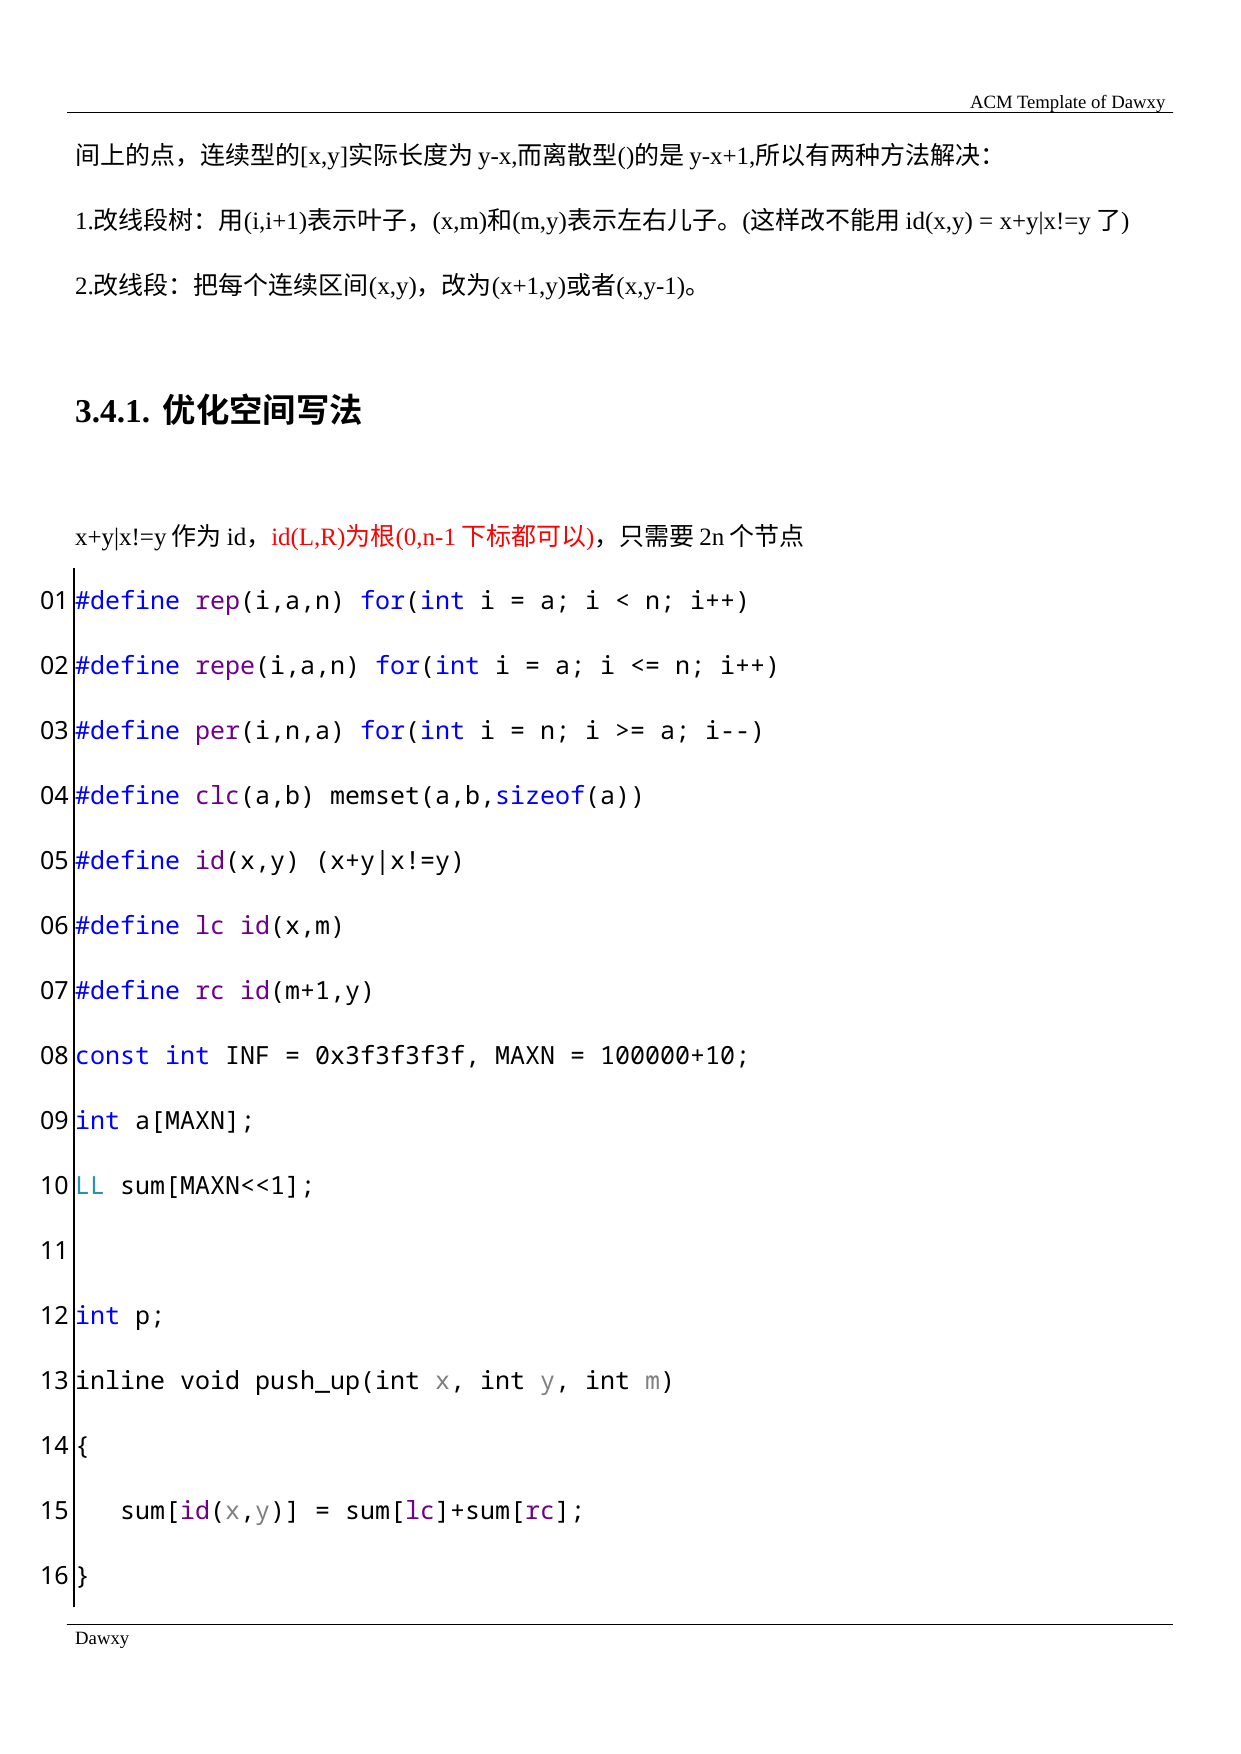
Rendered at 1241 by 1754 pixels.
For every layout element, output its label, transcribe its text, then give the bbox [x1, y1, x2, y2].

text { [75, 1412, 1165, 1477]
text 2.改线段：把每个连续区间(x,y)，改为(x+1,y)或者(x,y-1)。 [75, 251, 1165, 316]
text #define clc(a,b) memset(a,b,sizeof(a)) [75, 762, 1165, 827]
text 1.改线段树：用(i,i+1)表示叶子，(x,m)和(m,y)表示左右儿子。(这样改不能用id(x,y) = x+y|x!=y了) [75, 186, 1165, 251]
text const int INF = 0x3f3f3f3f, MAXN = 100000+10; [75, 1022, 1165, 1087]
text LL sum[MAXN<<1]; [75, 1152, 1165, 1217]
text #define per(i,n,a) for(int i = n; i >= a; i--) [75, 697, 1165, 762]
text #define rc id(m+1,y) [75, 957, 1165, 1022]
text #define repe(i,a,n) for(int i = a; i <= n; i++) [75, 632, 1165, 697]
text int a[MAXN]; [75, 1087, 1165, 1152]
text int p; [75, 1282, 1165, 1347]
text } [75, 1542, 1165, 1607]
text #define id(x,y) (x+y|x!=y) [75, 827, 1165, 892]
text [75, 121, 1165, 186]
text inline void push_up(int x, int y, int m) [75, 1347, 1165, 1412]
text sum[id(x,y)] = sum[lc]+sum[rc]; [75, 1477, 1165, 1542]
list #define rep(i,a,n) for(int i = a; i < n; i++) [75, 567, 1165, 632]
text x+y|x!=y作为id，id(L,R)为根(0,n-1下标都可以)，只需要2n个节点 [75, 502, 1165, 567]
subtitle 优化空间写法 [75, 376, 1165, 441]
text #define lc id(x,m) [75, 892, 1165, 957]
